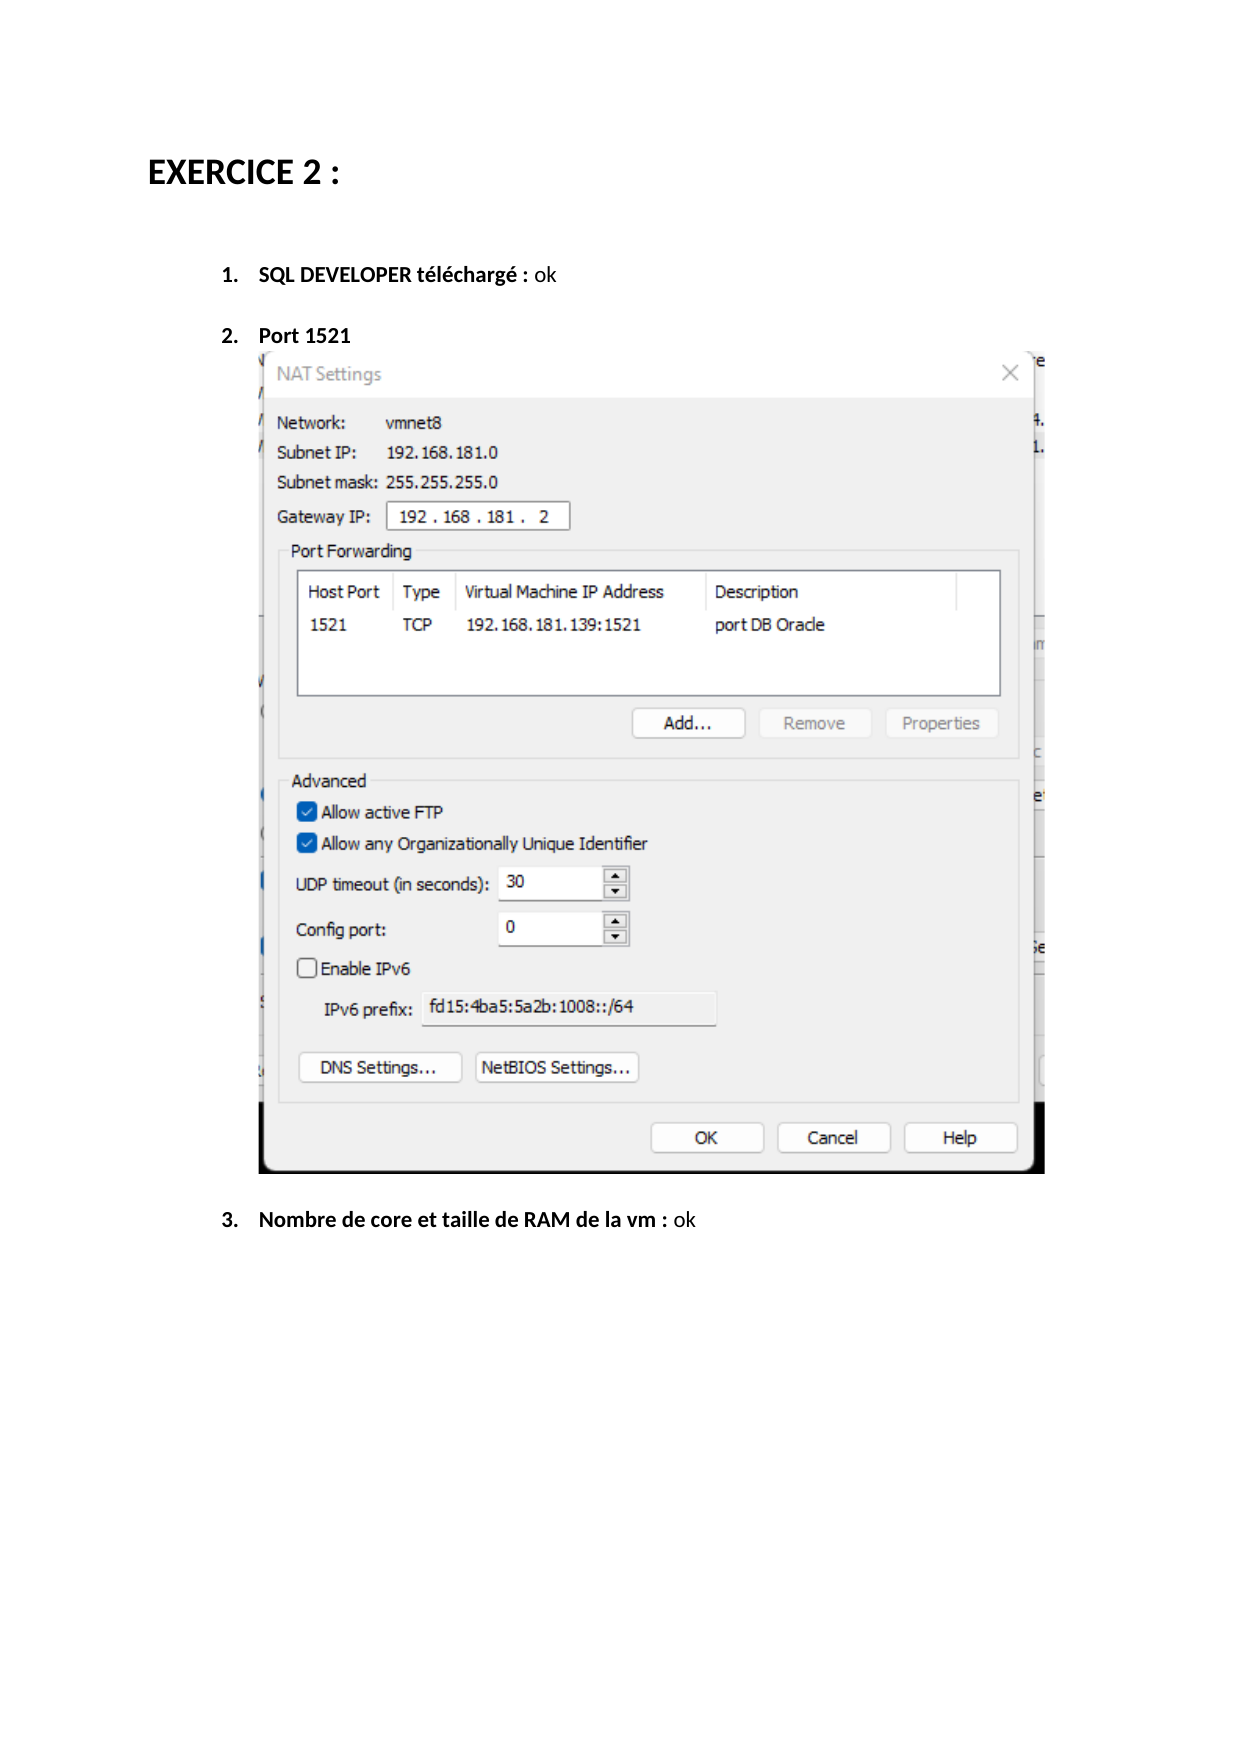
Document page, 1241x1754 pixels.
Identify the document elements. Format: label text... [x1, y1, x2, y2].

text EXERCICE 2 : [148, 148, 1093, 193]
list SQL DEVELOPER téléchargé : ok [221, 261, 1093, 289]
picture [258, 351, 1045, 1174]
list Nombre de core et taille de RAM de la vm : ok [221, 1206, 1093, 1234]
